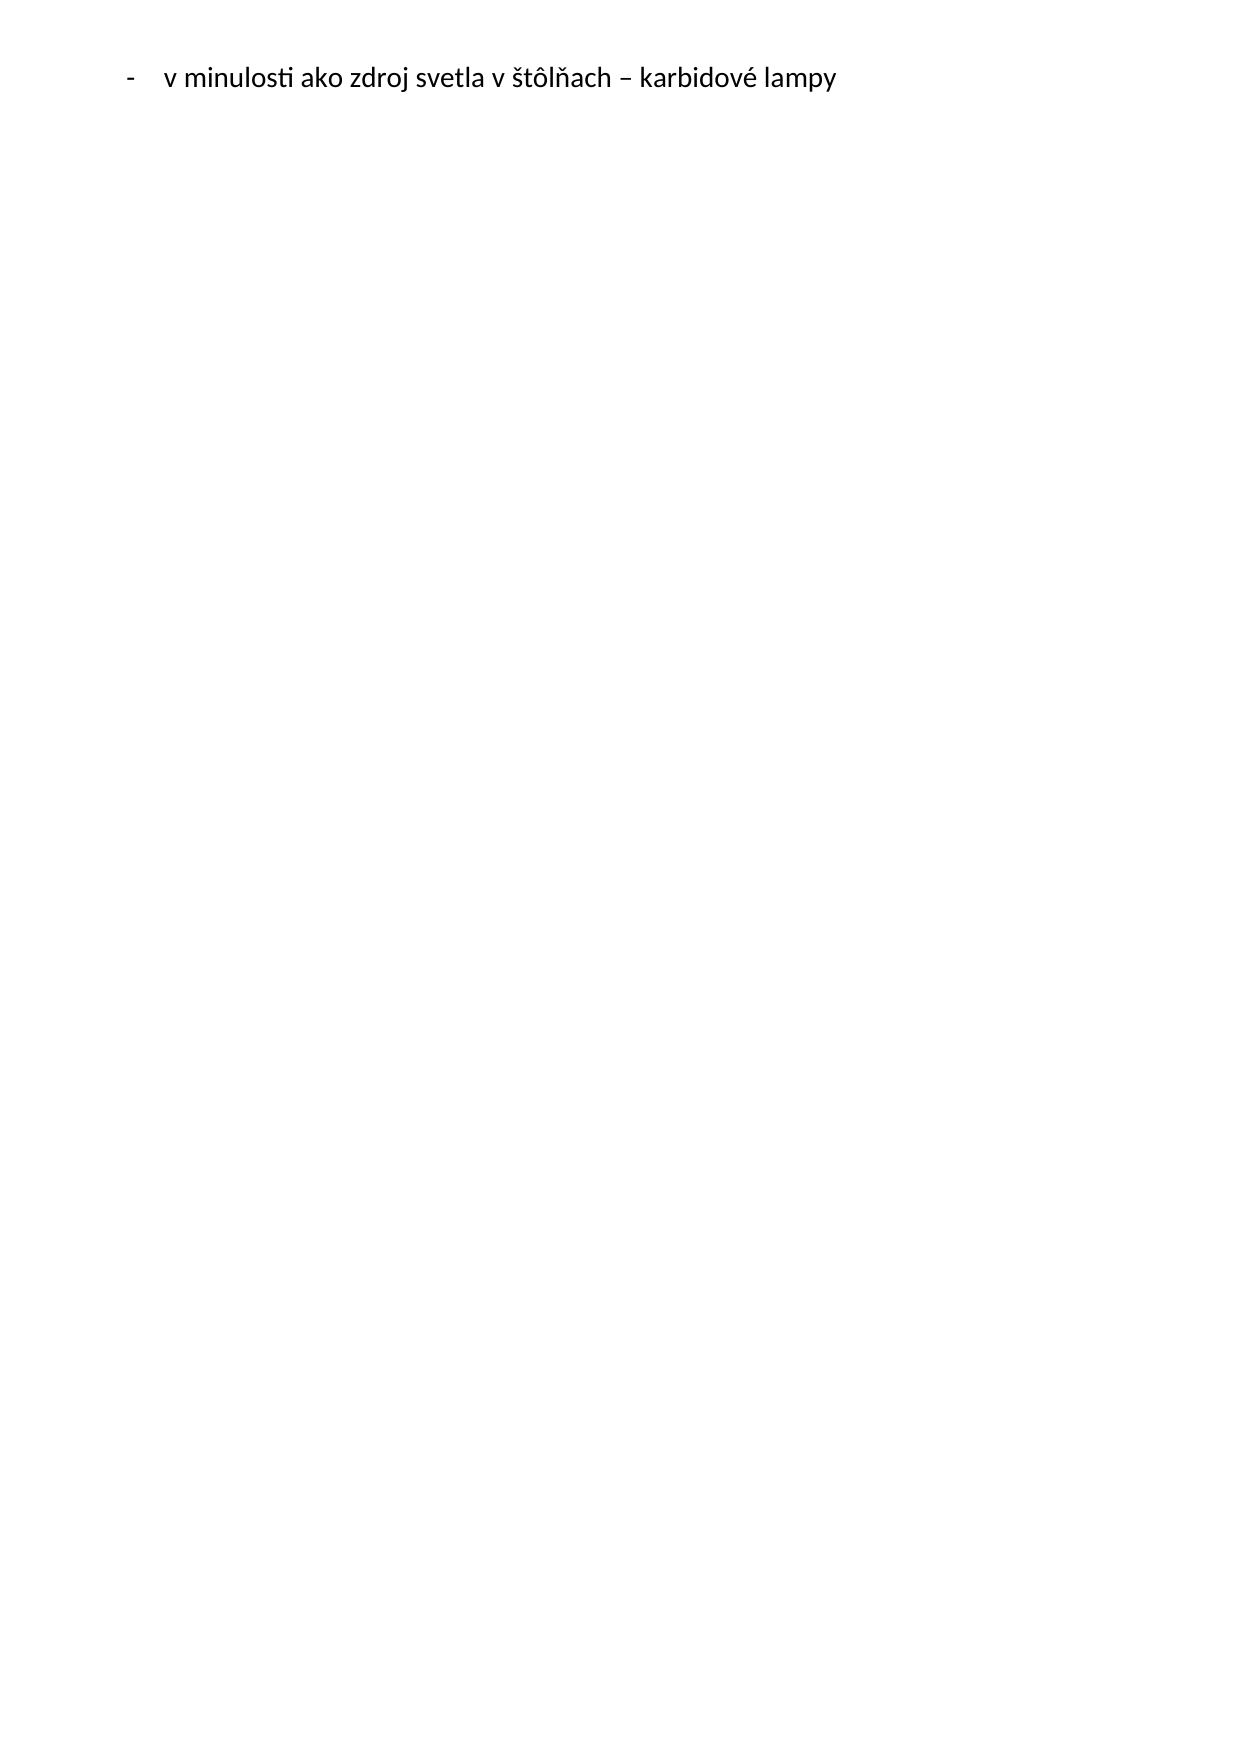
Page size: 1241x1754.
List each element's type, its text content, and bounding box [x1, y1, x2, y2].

list v minulosti ako zdroj svetla v štôlňach – karbidové lampy [126, 59, 1181, 95]
